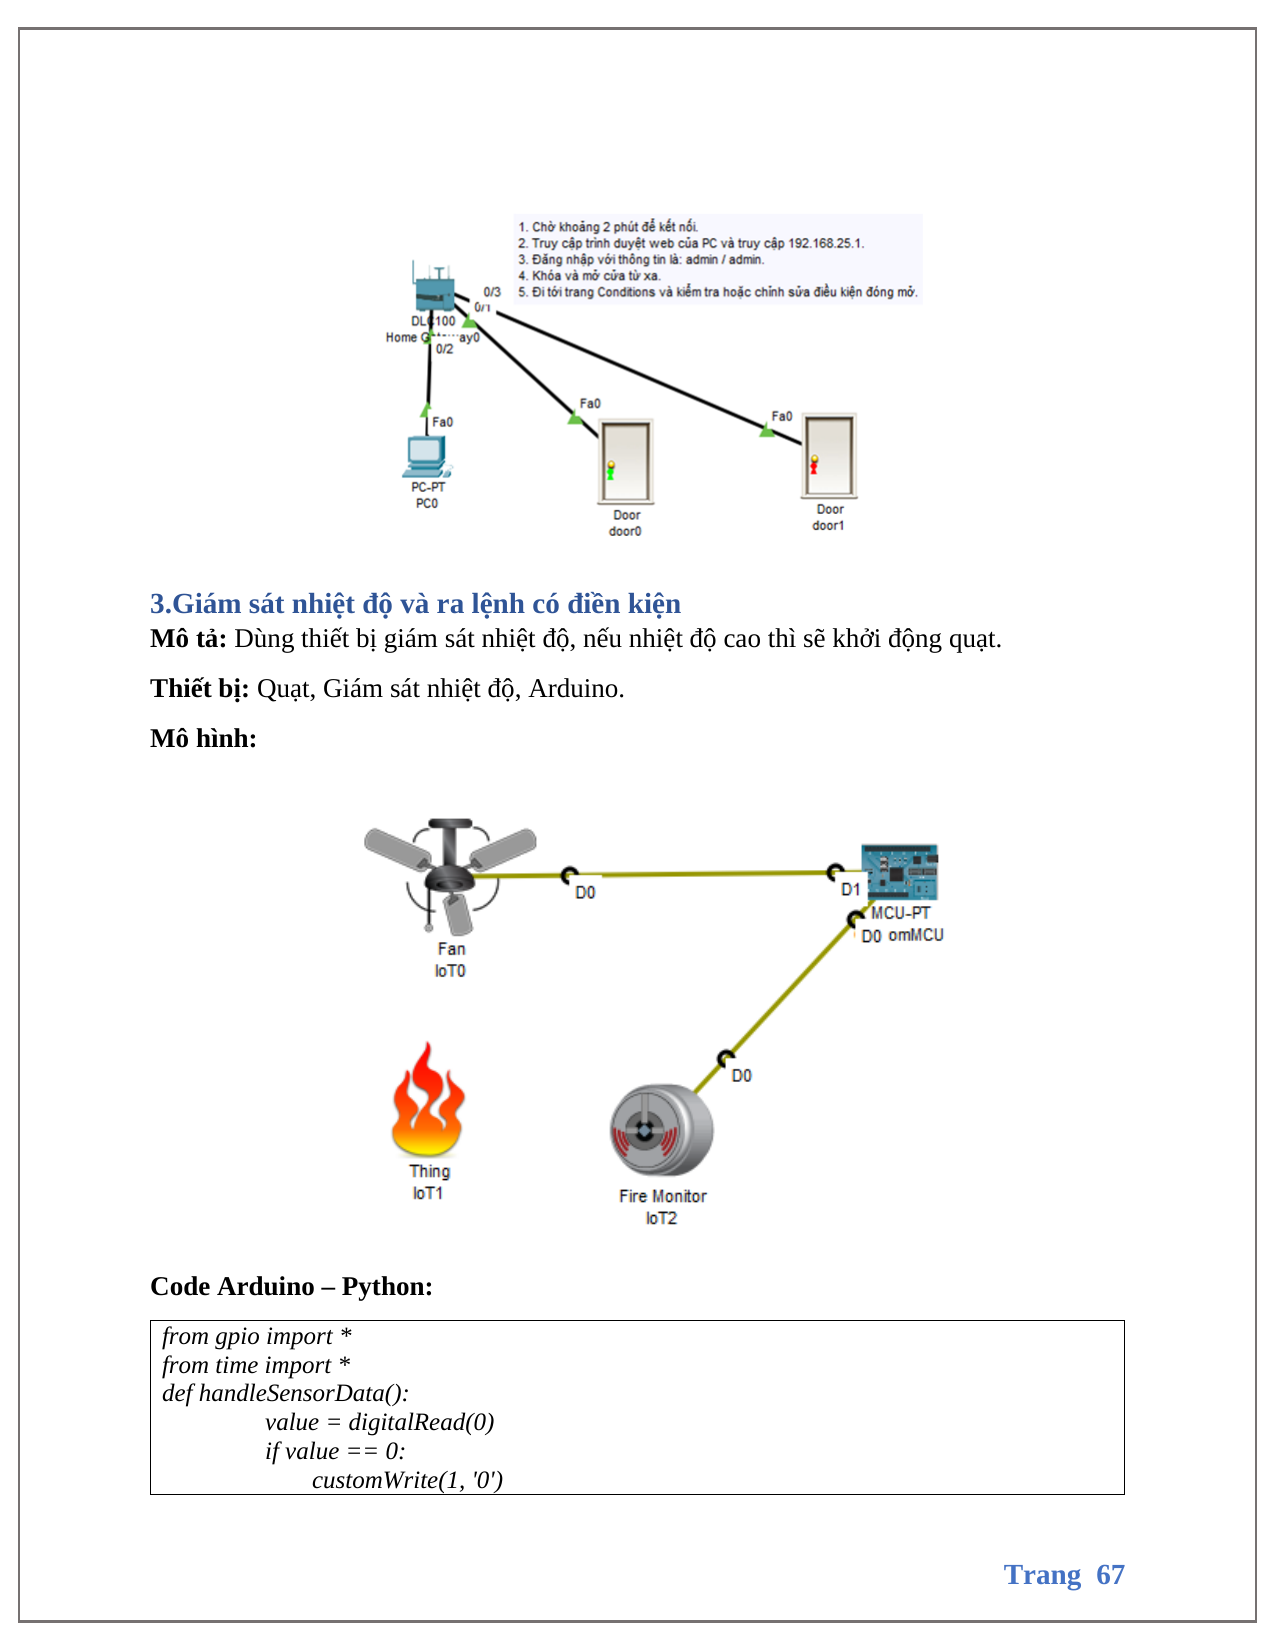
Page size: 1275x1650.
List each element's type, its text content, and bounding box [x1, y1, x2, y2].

text Thiết bị: Quạt, Giám sát nhiệt độ, Arduino. [150, 672, 1125, 703]
picture [288, 772, 987, 1251]
subtitle 3.Giám sát nhiệt độ và ra lệnh có điền kiện [150, 586, 1125, 619]
text Mô hình: [150, 722, 1125, 754]
text Code Arduino – Python: [150, 1270, 1125, 1301]
text Mô tả: Dùng thiết bị giám sát nhiệt độ, nếu nhiệt độ cao thì sẽ khởi động quạt. [150, 622, 1125, 653]
picture [315, 150, 960, 567]
